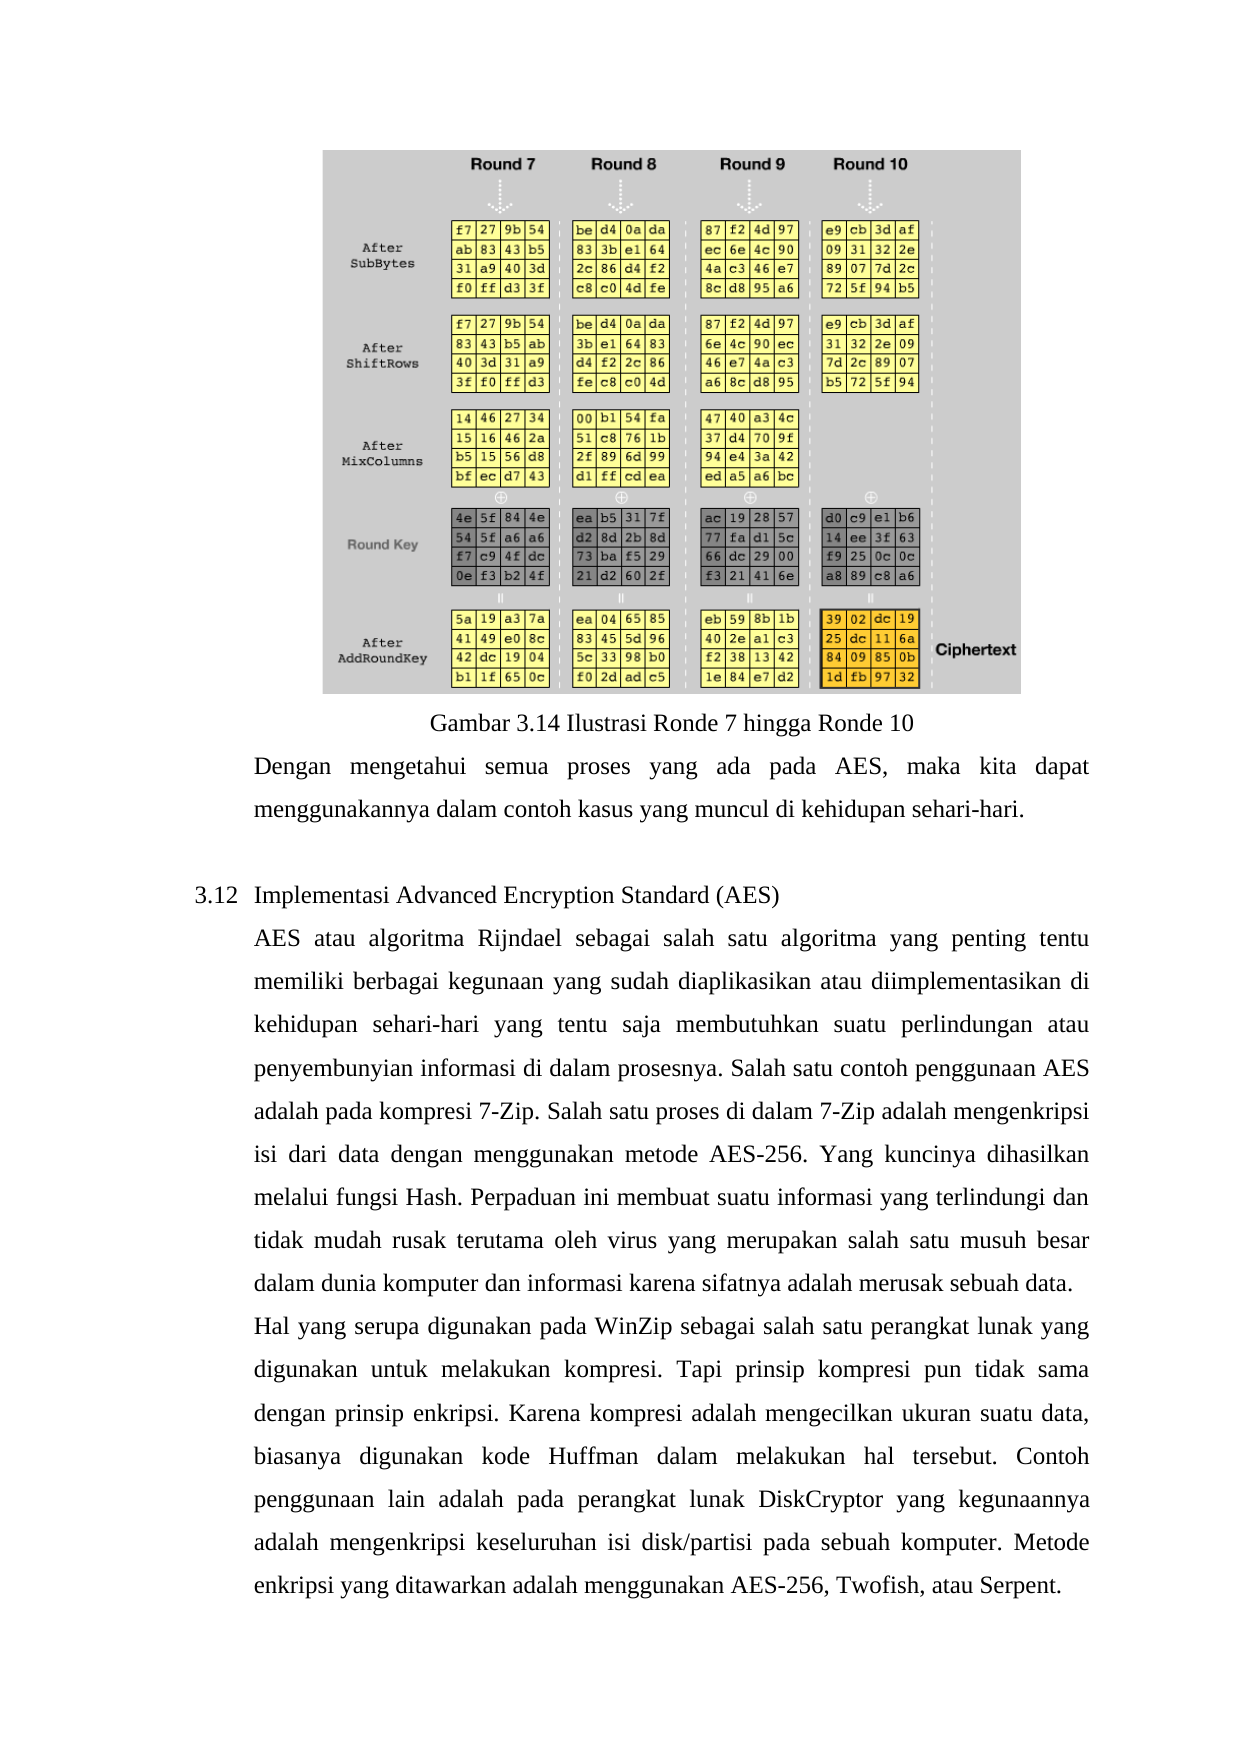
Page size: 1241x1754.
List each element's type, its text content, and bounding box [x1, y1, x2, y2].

list Hal yang serupa digunakan pada WinZip sebagai salah satu perangkat lunak yang digunakan untuk melakukan kompresi. Tapi prinsip kompresi pun tidak sama dengan prinsip enkripsi. Karena kompresi adalah mengecilkan ukuran suatu data, biasanya digunakan kode Huffman dalam melakukan hal tersebut. Contoh penggunaan lain adalah pada perangkat lunak DiskCryptor yang kegunaannya adalah mengenkripsi keseluruhan isi disk/partisi pada sebuah komputer. Metode enkripsi yang ditawarkan adalah menggunakan AES-256, Twofish, atau Serpent. [253, 1311, 1090, 1599]
list Implementasi Advanced Encryption Standard (AES) [194, 880, 1090, 909]
list AES atau algoritma Rijndael sebagai salah satu algoritma yang penting tentu memiliki berbagai kegunaan yang sudah diaplikasikan atau diimplementasikan di kehidupan sehari-hari yang tentu saja membutuhkan suatu perlindungan atau penyembunyian informasi di dalam prosesnya. Salah satu contoh penggunaan AES adalah pada kompresi 7-Zip. Salah satu proses di dalam 7-Zip adalah mengenkripsi isi dari data dengan menggunakan metode AES-256. Yang kuncinya dihasilkan melalui fungsi Hash. Perpaduan ini membuat suatu informasi yang terlindungi dan tidak mudah rusak terutama oleh virus yang merupakan salah satu musuh besar dalam dunia komputer dan informasi karena sifatnya adalah merusak sebuah data. [253, 923, 1090, 1297]
list Dengan mengetahui semua proses yang ada pada AES, maka kita dapat menggunakannya dalam contoh kasus yang muncul di kehidupan sehari-hari. [253, 751, 1090, 823]
list Gambar 3.14 Ilustrasi Ronde 7 hingga Ronde 10 [253, 708, 1090, 736]
